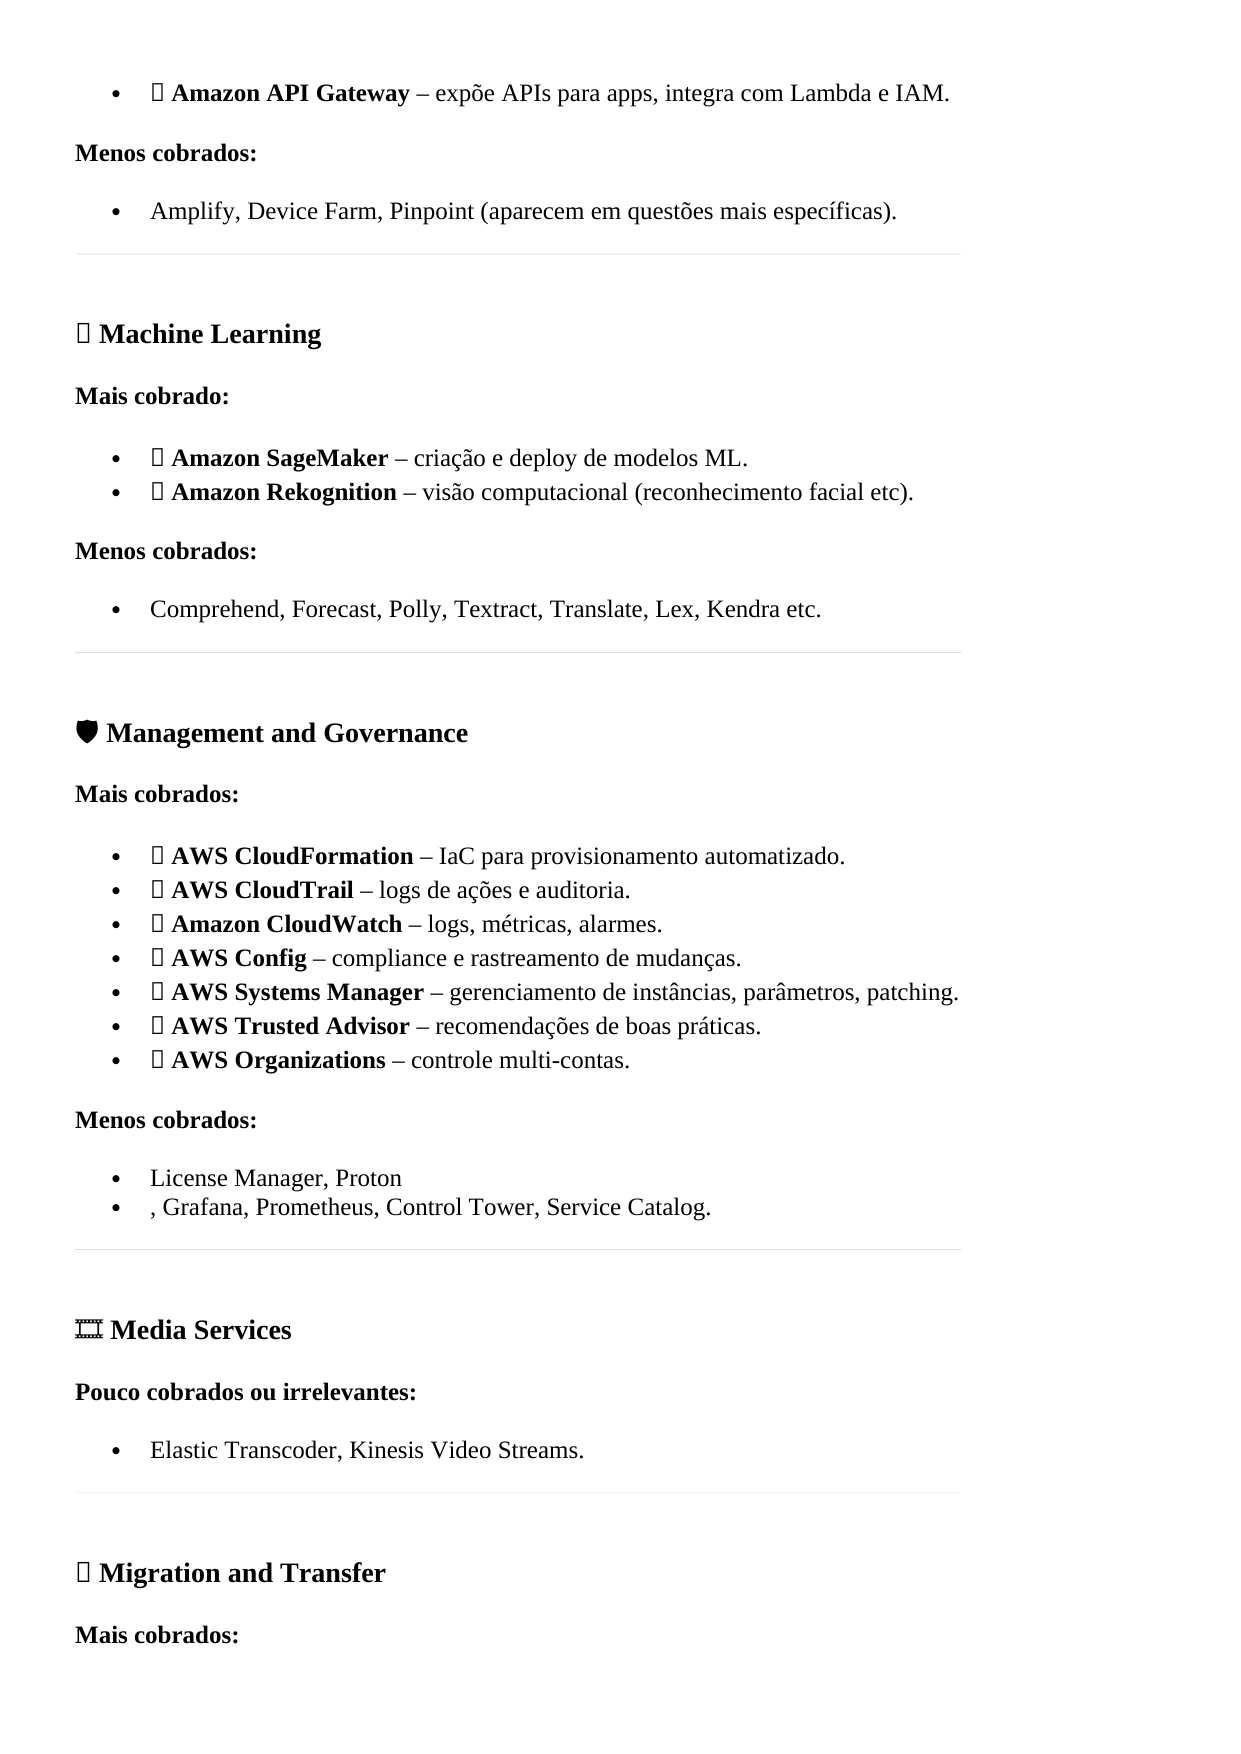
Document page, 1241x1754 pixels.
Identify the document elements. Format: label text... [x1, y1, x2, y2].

list ✅ Amazon API Gateway – expõe APIs para apps, integra com Lambda e IAM. [112, 75, 1165, 109]
list ✅ AWS CloudFormation – IaC para provisionamento automatizado. [112, 837, 1165, 871]
list ✅ Amazon CloudWatch – logs, métricas, alarmes. [112, 906, 1165, 939]
list Amplify, Device Farm, Pinpoint (aparecem em questões mais específicas). [112, 196, 1165, 225]
list ✅ AWS Systems Manager – gerenciamento de instâncias, parâmetros, patching. [112, 974, 1165, 1008]
list License Manager, ProtonALEATORIO [112, 1163, 1165, 1192]
text Menos cobrados: [75, 138, 1165, 167]
list , Grafana, Prometheus, Control Tower, Service Catalog. [112, 1192, 1165, 1220]
list 🔄 Migration and Transfer [75, 1552, 1165, 1591]
list ✅ AWS CloudTrail – logs de ações e auditoria. [112, 871, 1165, 906]
text Pouco cobrados ou irrelevantes: [75, 1377, 1165, 1406]
text Mais cobrados: [75, 779, 1165, 808]
list Comprehend, Forecast, Polly, Textract, Translate, Lex, Kendra etc. [112, 594, 1165, 623]
list ✅ Amazon Rekognition – visão computacional (reconhecimento facial etc). [112, 473, 1165, 507]
list Elastic Transcoder, Kinesis Video Streams. [112, 1435, 1165, 1463]
list 🤖 Machine Learning [75, 314, 1165, 352]
list ✅ AWS Organizations – controle multi-contas. [112, 1042, 1165, 1076]
list ✅ AWS Trusted Advisor – recomendações de boas práticas. [112, 1008, 1165, 1042]
list 🎞️ Media Services [75, 1309, 1165, 1348]
list 🛡️ Management and Governance [75, 712, 1165, 750]
text Mais cobrados: [75, 1620, 1165, 1648]
text Menos cobrados: [75, 1105, 1165, 1134]
text Mais cobrado: [75, 381, 1165, 410]
list ✅ AWS Config – compliance e rastreamento de mudanças. [112, 939, 1165, 974]
text Menos cobrados: [75, 536, 1165, 565]
list ✅ Amazon SageMaker – criação e deploy de modelos ML. [112, 439, 1165, 473]
